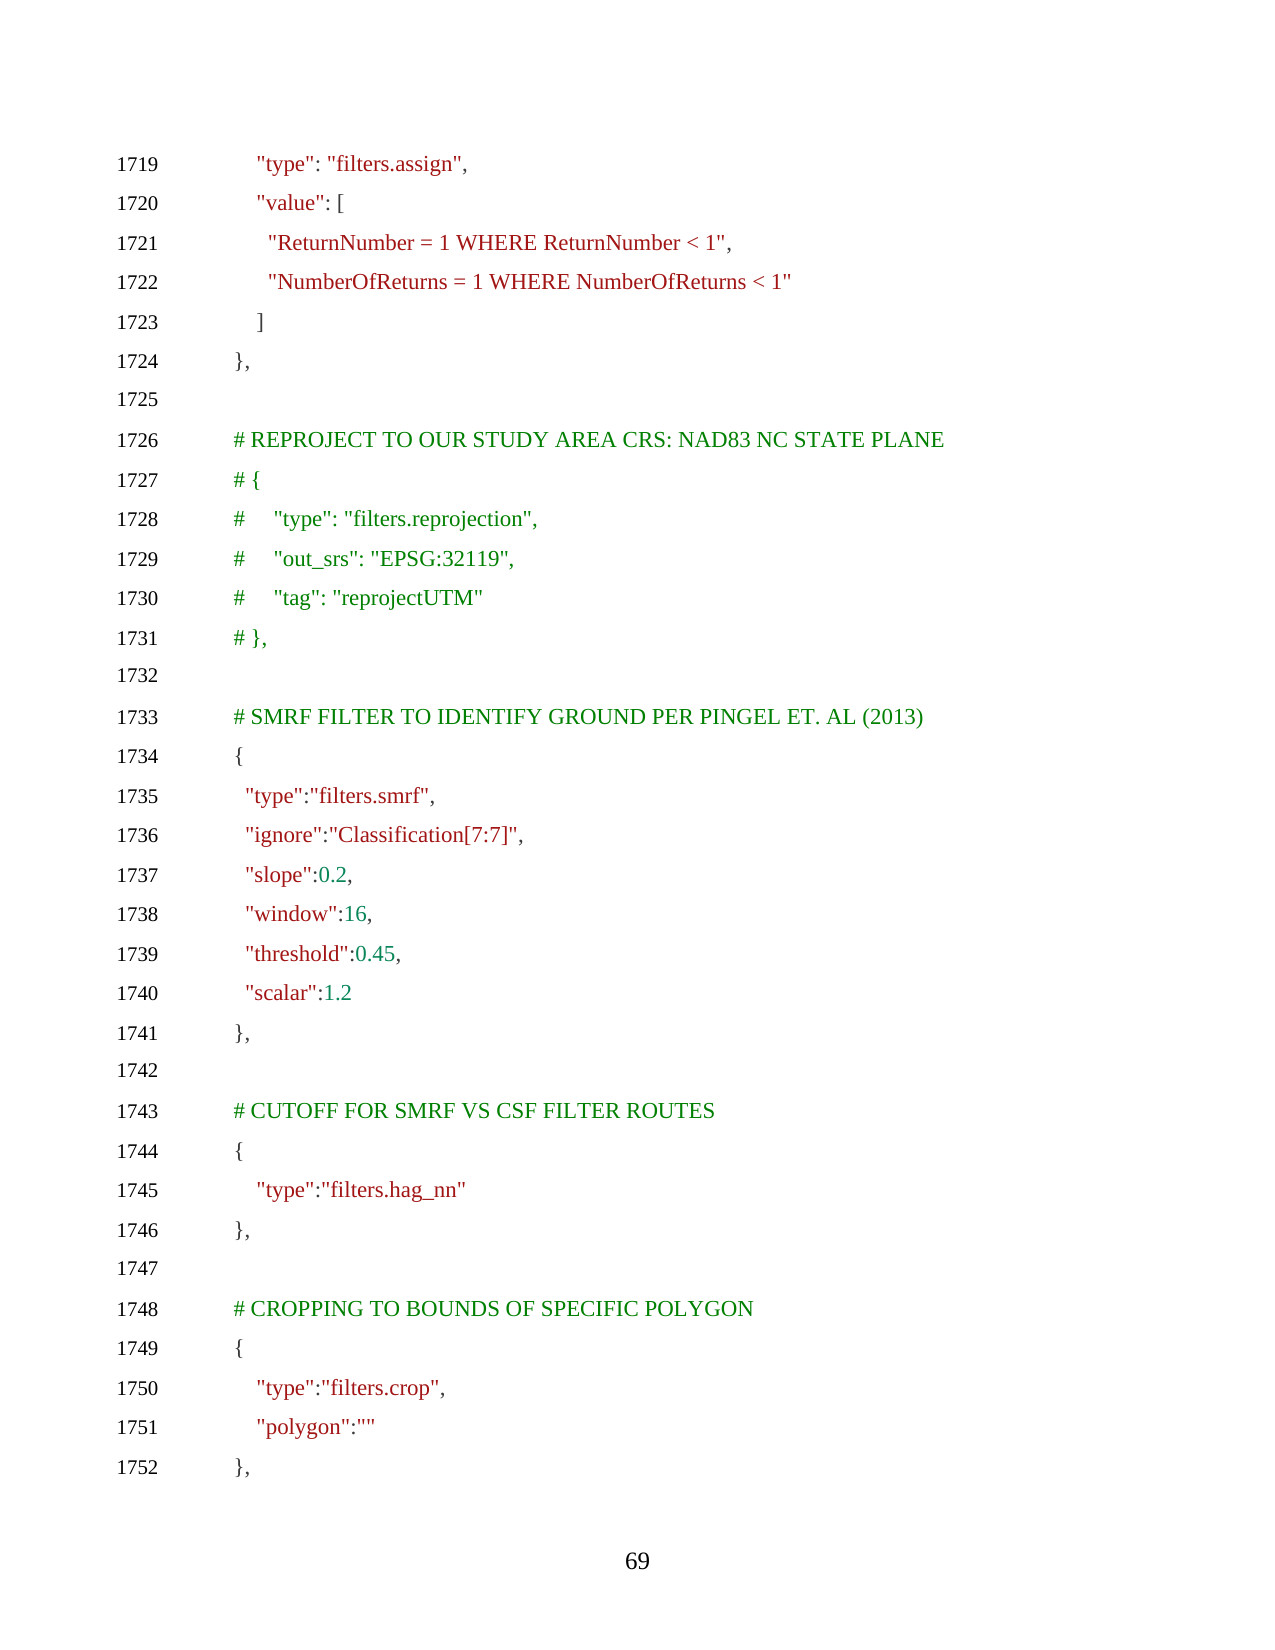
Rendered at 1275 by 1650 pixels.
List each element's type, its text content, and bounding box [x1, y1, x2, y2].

text "ignore":"Classification[7:7]", [187, 821, 1087, 847]
text { [187, 1334, 1087, 1361]
text { [187, 742, 1087, 768]
text "polygon":"" [187, 1413, 1087, 1440]
text "ReturnNumber = 1 WHERE ReturnNumber < 1", [187, 229, 1087, 255]
text # "tag": "reprojectUTM" [187, 584, 1087, 611]
text # CROPPING TO BOUNDS OF SPECIFIC POLYGON [187, 1295, 1087, 1321]
text # CUTOFF FOR SMRF VS CSF FILTER ROUTES [187, 1097, 1087, 1124]
text ] [187, 308, 1087, 334]
text }, [187, 1453, 1087, 1479]
text "scalar":1.2 [187, 979, 1087, 1005]
text "value": [ [187, 189, 1087, 216]
text "type":"filters.hag_nn" [187, 1176, 1087, 1203]
text "slope":0.2, [187, 861, 1087, 887]
text }, [187, 1216, 1087, 1242]
text }, [187, 1018, 1087, 1045]
text "NumberOfReturns = 1 WHERE NumberOfReturns < 1" [187, 268, 1087, 295]
text # REPROJECT TO OUR STUDY AREA CRS: NAD83 NC STATE PLANE [187, 426, 1087, 453]
text "window":16, [187, 900, 1087, 926]
text "type":"filters.smrf", [187, 782, 1087, 808]
text "type": "filters.assign", [187, 150, 1087, 176]
text }, [187, 347, 1087, 374]
text # }, [187, 624, 1087, 650]
text "type":"filters.crop", [187, 1374, 1087, 1400]
text # "type": "filters.reprojection", [187, 505, 1087, 532]
text { [187, 1137, 1087, 1163]
text # "out_srs": "EPSG:32119", [187, 545, 1087, 571]
text "threshold":0.45, [187, 939, 1087, 966]
text # { [187, 466, 1087, 492]
text # SMRF FILTER TO IDENTIFY GROUND PER PINGEL ET. AL (2013) [187, 703, 1087, 729]
